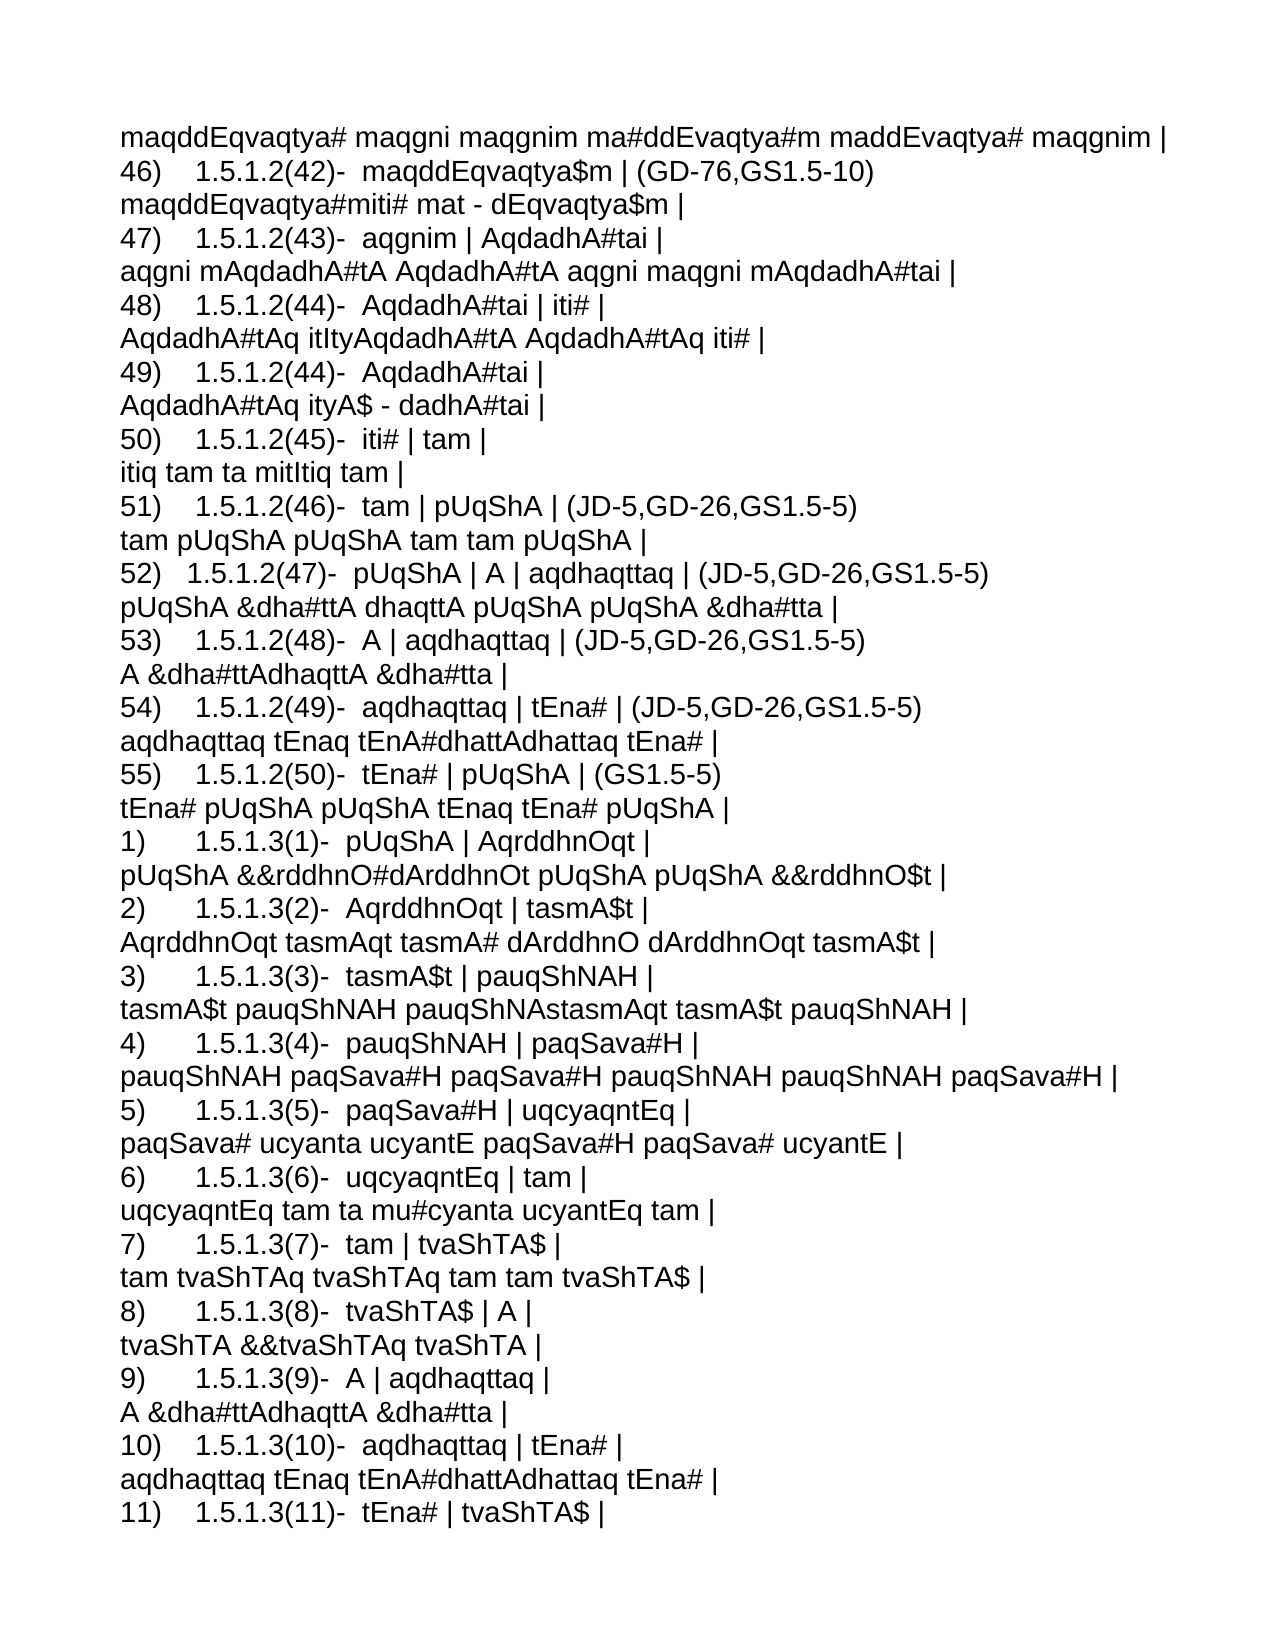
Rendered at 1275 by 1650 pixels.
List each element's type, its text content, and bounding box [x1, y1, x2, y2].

text 8) 1.5.1.3(8)- tvaShTA$ | A | [120, 1294, 1200, 1327]
text 3) 1.5.1.3(3)- tasmA$t | pauqShNAH | [120, 958, 1200, 992]
text itiq tam ta mitItiq tam | [120, 455, 1200, 489]
text pUqShA &&rddhnO#dArddhnOt pUqShA pUqShA &&rddhnO$t | [120, 858, 1200, 891]
text 54) 1.5.1.2(49)- aqdhaqttaq | tEna# | (JD-5,GD-26,GS1.5-5) [120, 690, 1200, 724]
text AqdadhA#tAq itItyAqdadhA#tA AqdadhA#tAq iti# | [120, 321, 1200, 355]
text paqSava# ucyanta ucyantE paqSava#H paqSava# ucyantE | [120, 1126, 1200, 1160]
text 51) 1.5.1.2(46)- tam | pUqShA | (JD-5,GD-26,GS1.5-5) [120, 489, 1200, 522]
text 47) 1.5.1.2(43)- aqgnim | AqdadhA#tai | [120, 221, 1200, 254]
text maqddEqvaqtya#miti# mat - dEqvaqtya$m | [120, 187, 1200, 221]
text uqcyaqntEq tam ta mu#cyanta ucyantEq tam | [120, 1193, 1200, 1227]
text 52) 1.5.1.2(47)- pUqShA | A | aqdhaqttaq | (JD-5,GD-26,GS1.5-5) [120, 556, 1200, 589]
text tvaShTA &&tvaShTAq tvaShTA | [120, 1327, 1200, 1361]
text 46) 1.5.1.2(42)- maqddEqvaqtya$m | (GD-76,GS1.5-10) [120, 153, 1200, 187]
text A &dha#ttAdhaqttA &dha#tta | [120, 657, 1200, 690]
text pauqShNAH paqSava#H paqSava#H pauqShNAH pauqShNAH paqSava#H | [120, 1059, 1200, 1093]
text 4) 1.5.1.3(4)- pauqShNAH | paqSava#H | [120, 1026, 1200, 1059]
text 48) 1.5.1.2(44)- AqdadhA#tai | iti# | [120, 288, 1200, 321]
text AqdadhA#tAq ityA$ - dadhA#tai | [120, 388, 1200, 422]
text 53) 1.5.1.2(48)- A | aqdhaqttaq | (JD-5,GD-26,GS1.5-5) [120, 623, 1200, 657]
text pUqShA &dha#ttA dhaqttA pUqShA pUqShA &dha#tta | [120, 589, 1200, 623]
text 55) 1.5.1.2(50)- tEna# | pUqShA | (GS1.5-5) [120, 757, 1200, 791]
text 10) 1.5.1.3(10)- aqdhaqttaq | tEna# | [120, 1428, 1200, 1462]
text 50) 1.5.1.2(45)- iti# | tam | [120, 422, 1200, 455]
text 9) 1.5.1.3(9)- A | aqdhaqttaq | [120, 1361, 1200, 1394]
text 49) 1.5.1.2(44)- AqdadhA#tai | [120, 355, 1200, 388]
text 7) 1.5.1.3(7)- tam | tvaShTA$ | [120, 1227, 1200, 1260]
text 2) 1.5.1.3(2)- AqrddhnOqt | tasmA$t | [120, 891, 1200, 925]
text tam tvaShTAq tvaShTAq tam tam tvaShTA$ | [120, 1260, 1200, 1294]
text 5) 1.5.1.3(5)- paqSava#H | uqcyaqntEq | [120, 1093, 1200, 1126]
text tam pUqShA pUqShA tam tam pUqShA | [120, 522, 1200, 556]
text 1) 1.5.1.3(1)- pUqShA | AqrddhnOqt | [120, 824, 1200, 858]
text tEna# pUqShA pUqShA tEnaq tEna# pUqShA | [120, 791, 1200, 824]
text maqddEqvaqtya# maqgni maqgnim ma#ddEvaqtya#m maddEvaqtya# maqgnim | [120, 120, 1200, 153]
text aqgni mAqdadhA#tA AqdadhA#tA aqgni maqgni mAqdadhA#tai | [120, 254, 1200, 288]
text AqrddhnOqt tasmAqt tasmA# dArddhnO dArddhnOqt tasmA$t | [120, 925, 1200, 958]
text aqdhaqttaq tEnaq tEnA#dhattAdhattaq tEna# | [120, 1462, 1200, 1495]
text 11) 1.5.1.3(11)- tEna# | tvaShTA$ | [120, 1495, 1200, 1529]
text aqdhaqttaq tEnaq tEnA#dhattAdhattaq tEna# | [120, 724, 1200, 757]
text tasmA$t pauqShNAH pauqShNAstasmAqt tasmA$t pauqShNAH | [120, 992, 1200, 1026]
text A &dha#ttAdhaqttA &dha#tta | [120, 1394, 1200, 1428]
text 6) 1.5.1.3(6)- uqcyaqntEq | tam | [120, 1160, 1200, 1193]
